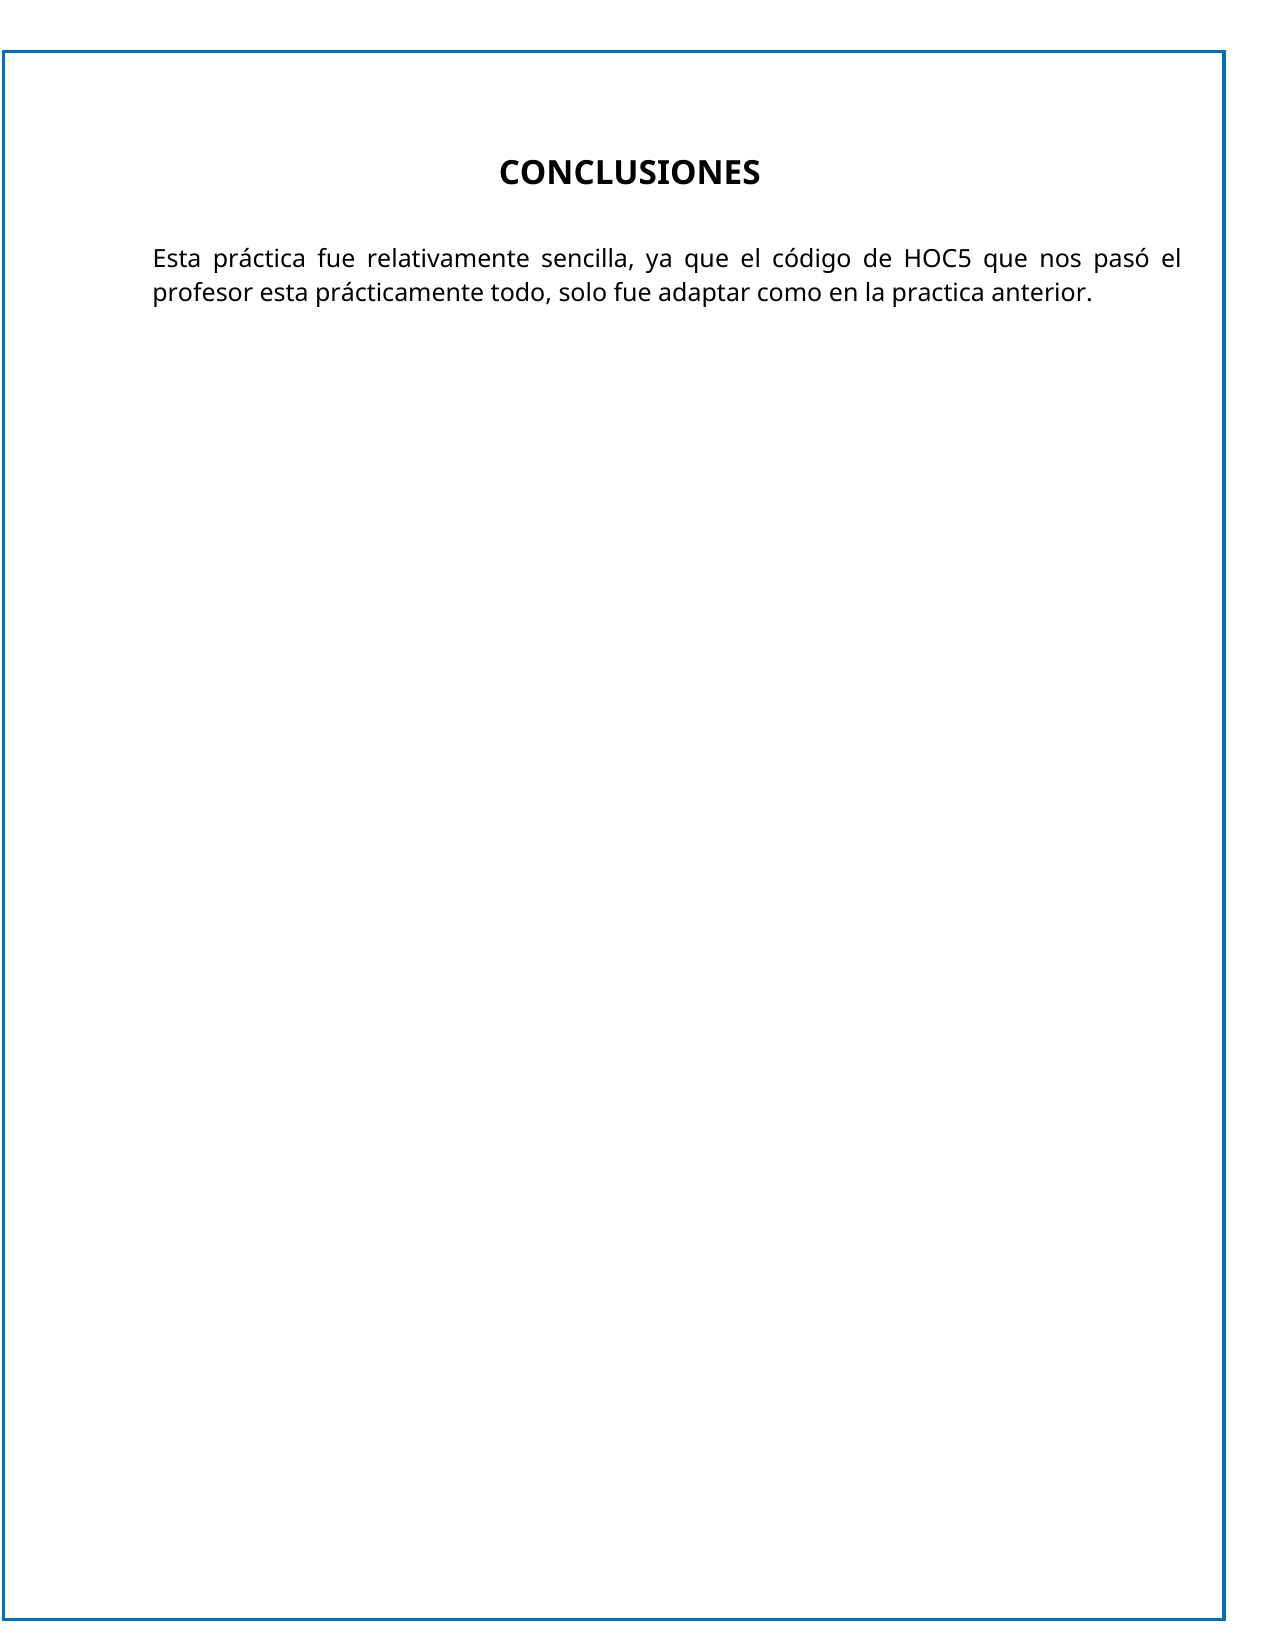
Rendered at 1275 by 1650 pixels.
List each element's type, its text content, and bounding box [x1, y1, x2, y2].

text CONCLUSIONES [76, 149, 1183, 194]
text Esta práctica fue relativamente sencilla, ya que el código de HOC5 que nos pasó el profesor esta prácticamente todo, solo fue adaptar como en la practica anterior. [152, 241, 1183, 309]
